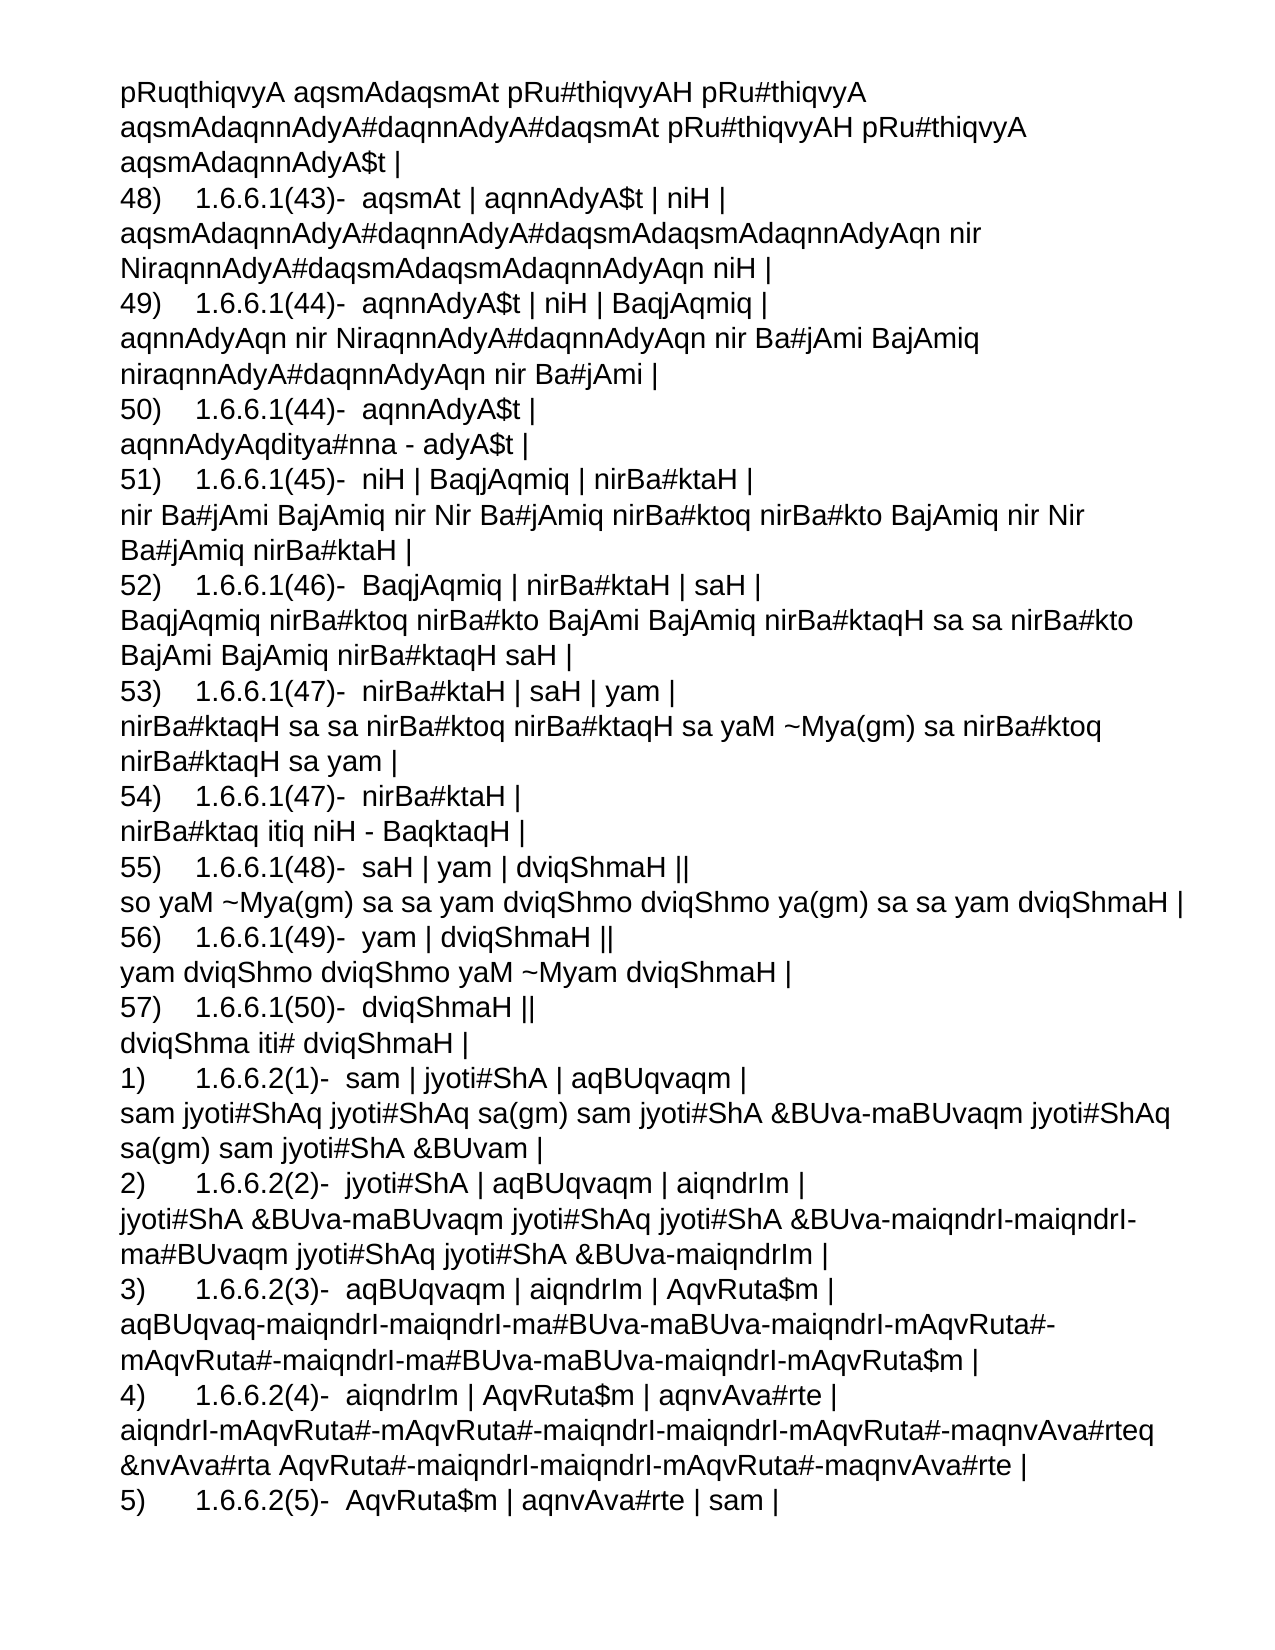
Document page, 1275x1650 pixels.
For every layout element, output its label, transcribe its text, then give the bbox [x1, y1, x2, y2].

text pRuqthiqvyA aqsmAdaqsmAt pRu#thiqvyAH pRu#thiqvyA aqsmAdaqnnAdyA#daqnnAdyA#daqsmAt pRu#thiqvyAH pRu#thiqvyA aqsmAdaqnnAdyA$t | [120, 75, 1200, 179]
text 3) 1.6.6.2(3)- aqBUqvaqm | aiqndrIm | AqvRuta$m | [120, 1272, 1200, 1306]
text nirBa#ktaq itiq niH - BaqktaqH | [120, 814, 1200, 848]
text 54) 1.6.6.1(47)- nirBa#ktaH | [120, 779, 1200, 813]
text 56) 1.6.6.1(49)- yam | dviqShmaH || [120, 920, 1200, 953]
text 5) 1.6.6.2(5)- AqvRuta$m | aqnvAva#rte | sam | [120, 1483, 1200, 1517]
text jyoti#ShA &BUva-maBUvaqm jyoti#ShAq jyoti#ShA &BUva-maiqndrI-maiqndrI-ma#BUvaqm jyoti#ShAq jyoti#ShA &BUva-maiqndrIm | [120, 1202, 1200, 1270]
text BaqjAqmiq nirBa#ktoq nirBa#kto BajAmi BajAmiq nirBa#ktaqH sa sa nirBa#kto BajAmi BajAmiq nirBa#ktaqH saH | [120, 603, 1200, 672]
text 48) 1.6.6.1(43)- aqsmAt | aqnnAdyA$t | niH | [120, 181, 1200, 214]
text yam dviqShmo dviqShmo yaM ~Myam dviqShmaH | [120, 955, 1200, 989]
text dviqShma iti# dviqShmaH | [120, 1026, 1200, 1059]
text 4) 1.6.6.2(4)- aiqndrIm | AqvRuta$m | aqnvAva#rte | [120, 1378, 1200, 1411]
text 52) 1.6.6.1(46)- BaqjAqmiq | nirBa#ktaH | saH | [120, 568, 1200, 601]
text 57) 1.6.6.1(50)- dviqShmaH || [120, 990, 1200, 1024]
text 53) 1.6.6.1(47)- nirBa#ktaH | saH | yam | [120, 673, 1200, 707]
text so yaM ~Mya(gm) sa sa yam dviqShmo dviqShmo ya(gm) sa sa yam dviqShmaH | [120, 885, 1200, 918]
text 51) 1.6.6.1(45)- niH | BaqjAqmiq | nirBa#ktaH | [120, 462, 1200, 496]
text aqnnAdyAqn nir NiraqnnAdyA#daqnnAdyAqn nir Ba#jAmi BajAmiq niraqnnAdyA#daqnnAdyAqn nir Ba#jAmi | [120, 321, 1200, 390]
text 49) 1.6.6.1(44)- aqnnAdyA$t | niH | BaqjAqmiq | [120, 286, 1200, 320]
text 50) 1.6.6.1(44)- aqnnAdyA$t | [120, 392, 1200, 425]
text 2) 1.6.6.2(2)- jyoti#ShA | aqBUqvaqm | aiqndrIm | [120, 1166, 1200, 1200]
text 55) 1.6.6.1(48)- saH | yam | dviqShmaH || [120, 849, 1200, 883]
text aiqndrI-mAqvRuta#-mAqvRuta#-maiqndrI-maiqndrI-mAqvRuta#-maqnvAva#rteq &nvAva#rta AqvRuta#-maiqndrI-maiqndrI-mAqvRuta#-maqnvAva#rte | [120, 1413, 1200, 1482]
text nirBa#ktaqH sa sa nirBa#ktoq nirBa#ktaqH sa yaM ~Mya(gm) sa nirBa#ktoq nirBa#ktaqH sa yam | [120, 709, 1200, 777]
text sam jyoti#ShAq jyoti#ShAq sa(gm) sam jyoti#ShA &BUva-maBUvaqm jyoti#ShAq sa(gm) sam jyoti#ShA &BUvam | [120, 1096, 1200, 1165]
text nir Ba#jAmi BajAmiq nir Nir Ba#jAmiq nirBa#ktoq nirBa#kto BajAmiq nir Nir Ba#jAmiq nirBa#ktaH | [120, 497, 1200, 566]
text aqnnAdyAqditya#nna - adyA$t | [120, 427, 1200, 461]
text 1) 1.6.6.2(1)- sam | jyoti#ShA | aqBUqvaqm | [120, 1061, 1200, 1094]
text aqBUqvaq-maiqndrI-maiqndrI-ma#BUva-maBUva-maiqndrI-mAqvRuta#-mAqvRuta#-maiqndrI-ma#BUva-maBUva-maiqndrI-mAqvRuta$m | [120, 1307, 1200, 1376]
text aqsmAdaqnnAdyA#daqnnAdyA#daqsmAdaqsmAdaqnnAdyAqn nir NiraqnnAdyA#daqsmAdaqsmAdaqnnAdyAqn niH | [120, 216, 1200, 284]
